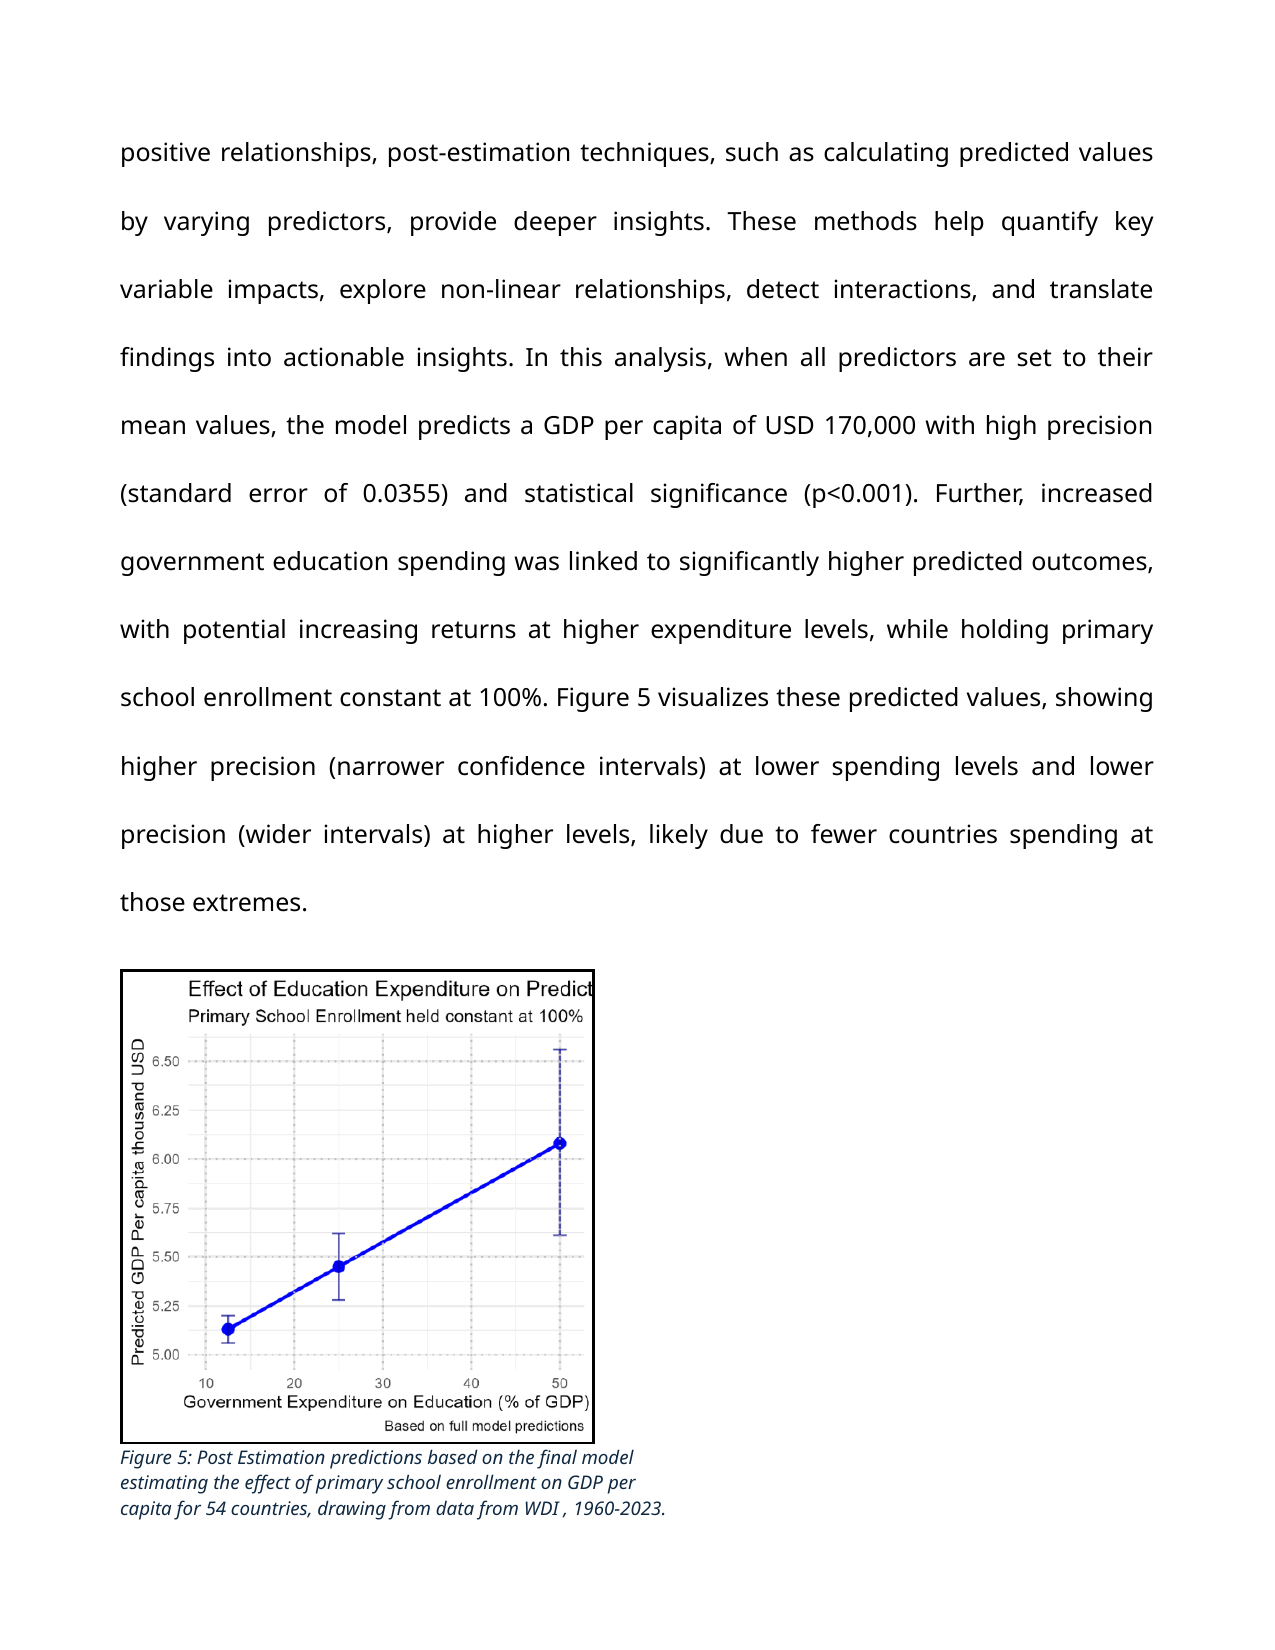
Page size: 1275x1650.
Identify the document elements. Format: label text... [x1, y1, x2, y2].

text capita for 54 countries, drawing from data from WDI , 1960-2023. [120, 1495, 1155, 1521]
picture [123, 972, 592, 1442]
text estimating the effect of primary school enrollment on GDP per [120, 1470, 1155, 1495]
